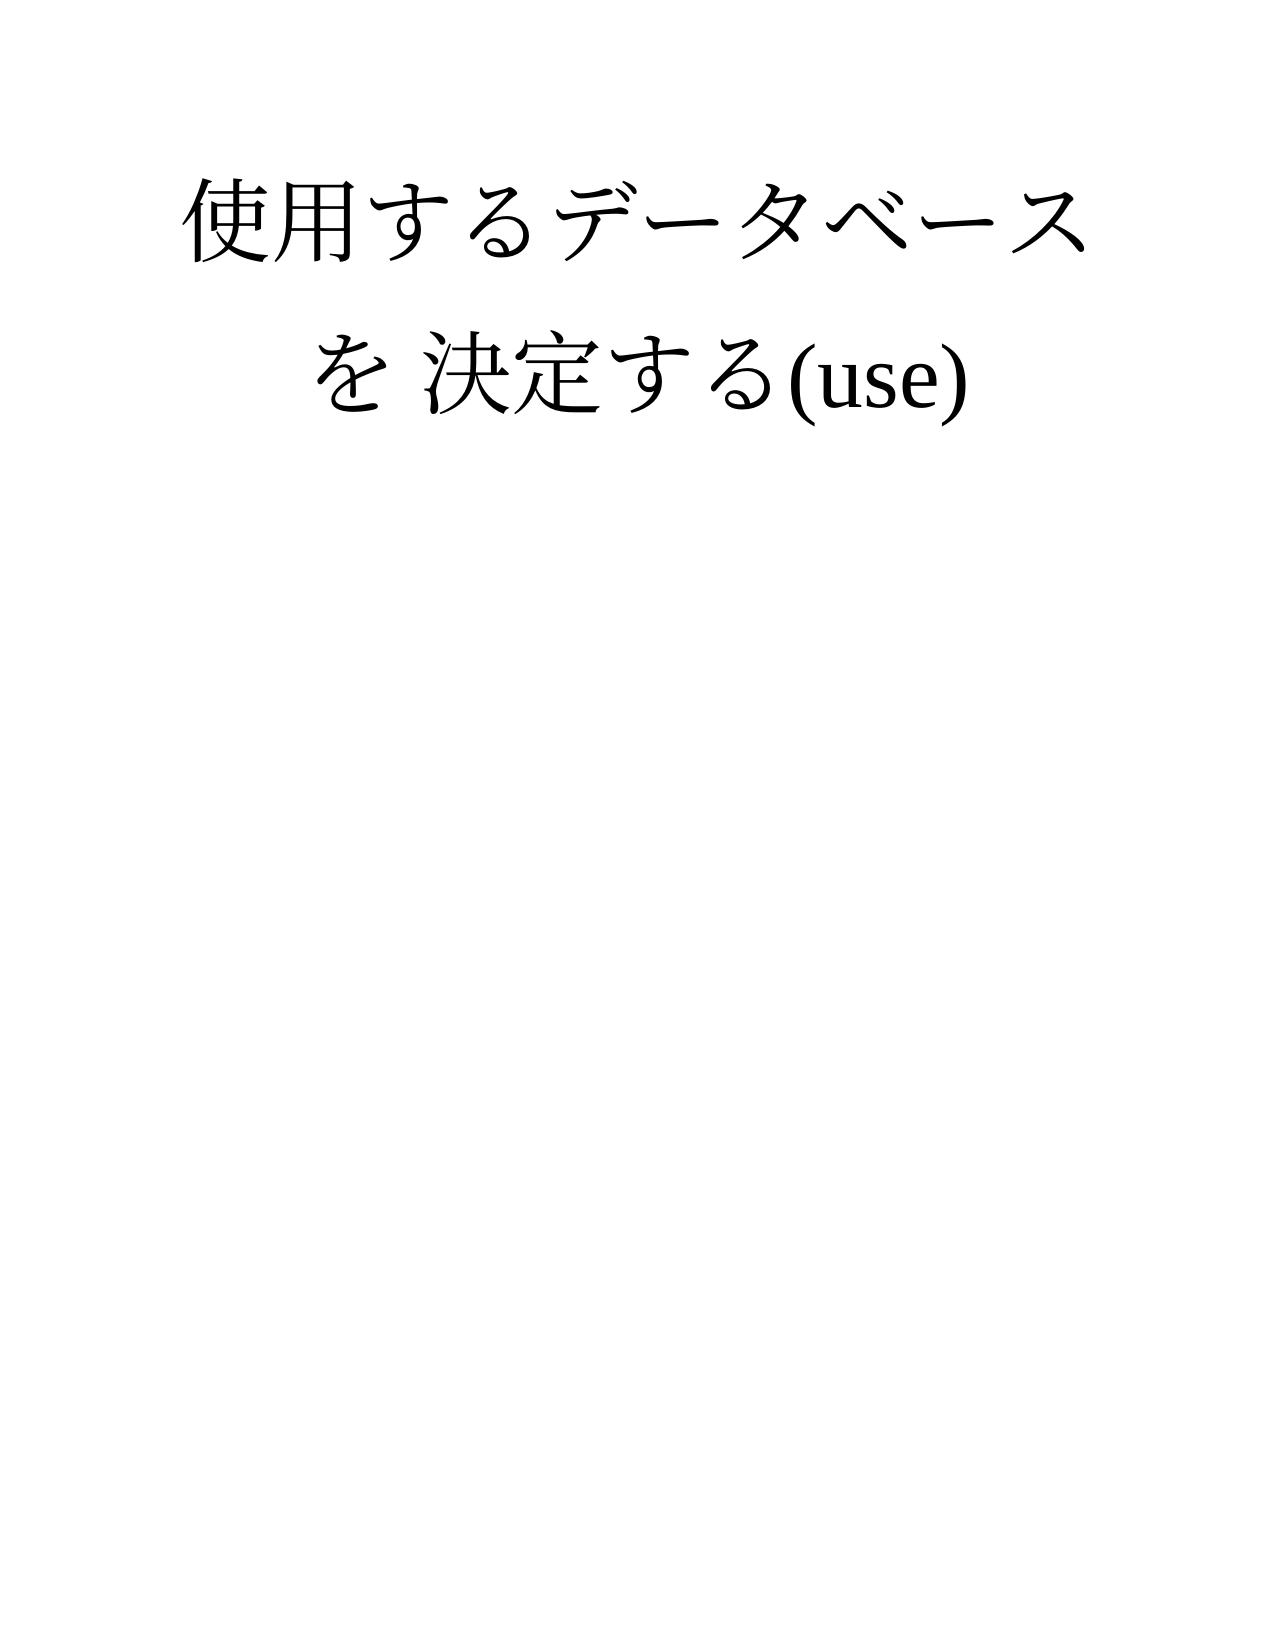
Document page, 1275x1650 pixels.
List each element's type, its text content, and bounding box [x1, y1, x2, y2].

text 使用するデータベースを 決定する(use) [150, 150, 1125, 433]
